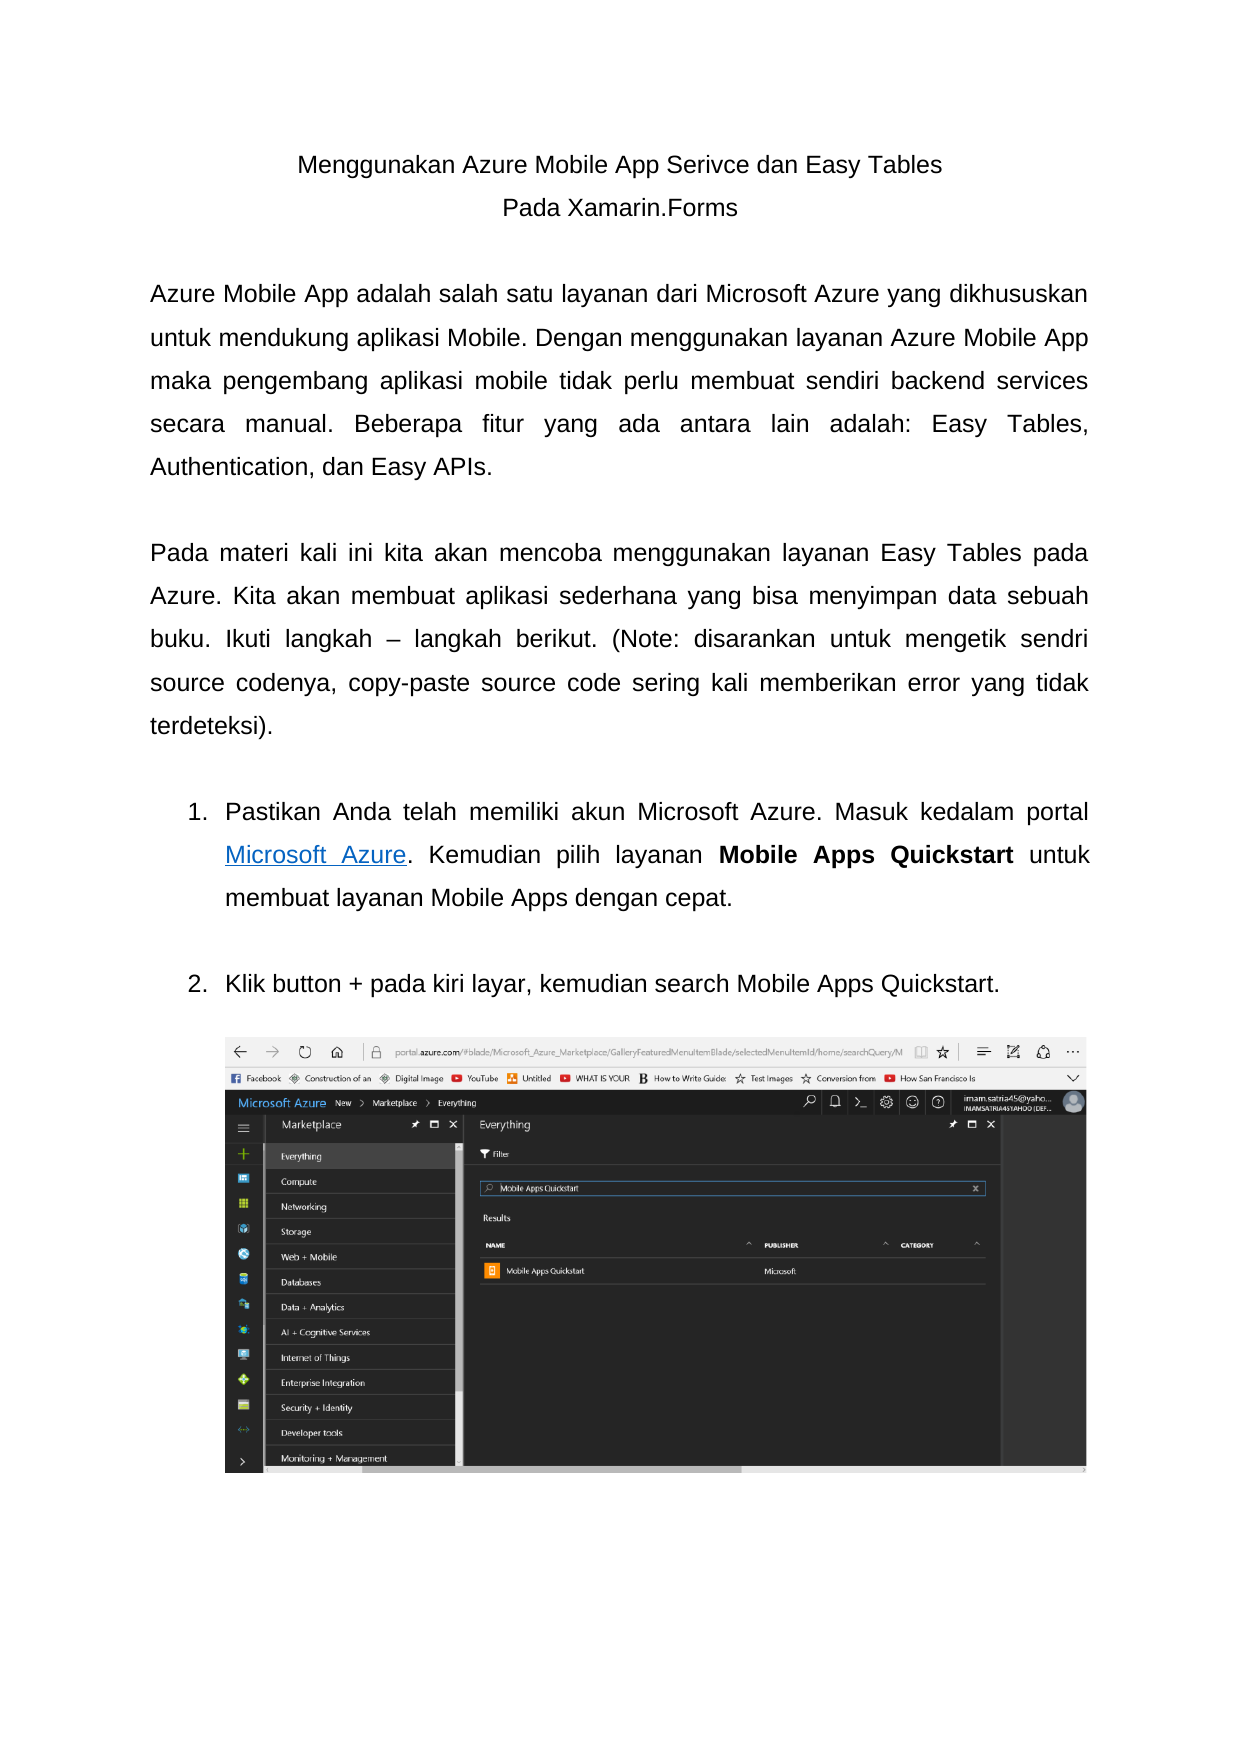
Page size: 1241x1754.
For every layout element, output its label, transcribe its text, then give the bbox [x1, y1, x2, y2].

list Klik button + pada kiri layar, kemudian search Mobile Apps Quickstart. [187, 969, 1090, 998]
text Pada Xamarin.Forms [150, 193, 1090, 222]
text Azure Mobile App adalah salah satu layanan dari Microsoft Azure yang dikhususkan untuk mendukung aplikasi Mobile. Dengan menggunakan layanan Azure Mobile App maka pengembang aplikasi mobile tidak perlu membuat sendiri backend services secara manual. Beberapa fitur yang ada antara lain adalah: Easy Tables, Authentication, dan Easy APIs. [150, 279, 1090, 481]
text Menggunakan Azure Mobile App Serivce dan Easy Tables [150, 150, 1090, 179]
list Pastikan Anda telah memiliki akun Microsoft Azure. Masuk kedalam portal Microsoft Azure. Kemudian pilih layanan Mobile Apps Quickstart untuk membuat layanan Mobile Apps dengan cepat. [187, 797, 1090, 912]
picture [225, 1037, 1087, 1473]
text Pada materi kali ini kita akan mencoba menggunakan layanan Easy Tables pada Azure. Kita akan membuat aplikasi sederhana yang bisa menyimpan data sebuah buku. Ikuti langkah – langkah berikut. (Note: disarankan untuk mengetik sendri source codenya, copy-paste source code sering kali memberikan error yang tidak terdeteksi). [150, 538, 1090, 739]
